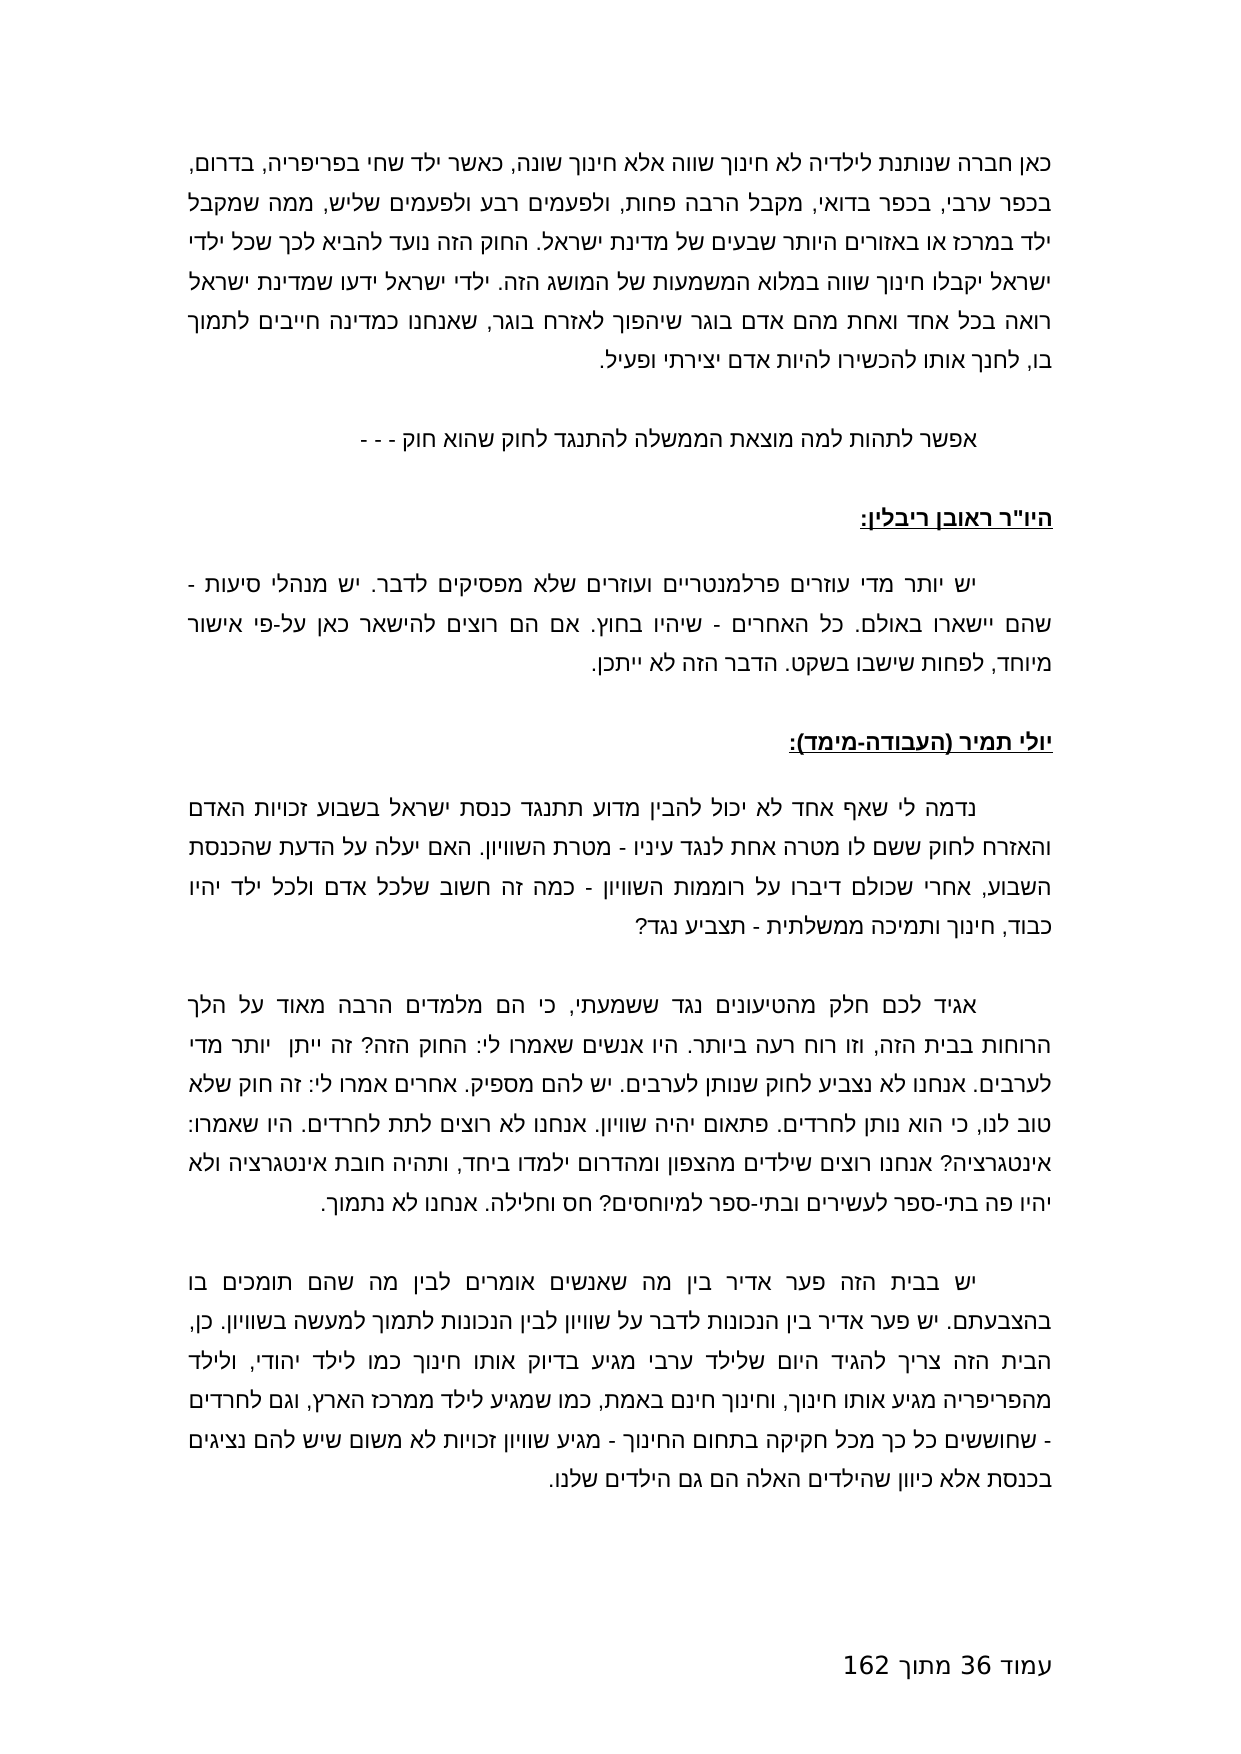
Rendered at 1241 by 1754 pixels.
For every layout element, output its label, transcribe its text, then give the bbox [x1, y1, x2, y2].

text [187, 150, 1053, 374]
text יש בבית הזה פער אדיר בין מה שאנשים אומרים לבין מה שהם תומכים בו בהצבעתם. יש פער אדיר בין הנכונות לדבר על שוויון לבין הנכונות לתמוך למעשה בשוויון. כן, הבית הזה צריך להגיד היום שלילד ערבי מגיע בדיוק אותו חינוך כמו לילד יהודי, ולילד מהפריפריה מגיע אותו חינוך, וחינוך חינם באמת, כמו שמגיע לילד ממרכז הארץ, וגם לחרדים - שחוששים כל כך מכל חקיקה בתחום החינוך - מגיע שוויון זכויות לא משום שיש להם נציגים בכנסת אלא כיוון שהילדים האלה הם גם הילדים שלנו. [187, 1269, 1053, 1492]
text יולי תמיר (העבודה-מימד): [187, 729, 1053, 755]
text יש יותר מדי עוזרים פרלמנטריים ועוזרים שלא מפסיקים לדבר. יש מנהלי סיעות - שהם יישארו באולם. כל האחרים - שיהיו בחוץ. אם הם רוצים להישאר כאן על-פי אישור מיוחד, לפחות שישבו בשקט. הדבר הזה לא ייתכן. [187, 571, 1053, 676]
text היו"ר ראובן ריבלין: [187, 505, 1053, 532]
text אגיד לכם חלק מהטיעונים נגד ששמעתי, כי הם מלמדים הרבה מאוד על הלך הרוחות בבית הזה, וזו רוח רעה ביותר. היו אנשים שאמרו לי: החוק הזה? זה ייתן יותר מדי לערבים. אנחנו לא נצביע לחוק שנותן לערבים. יש להם מספיק. אחרים אמרו לי: זה חוק שלא טוב לנו, כי הוא נותן לחרדים. פתאום יהיה שוויון. אנחנו לא רוצים לתת לחרדים. היו שאמרו: אינטגרציה? אנחנו רוצים שילדים מהצפון ומהדרום ילמדו ביחד, ותהיה חובת אינטגרציה ולא יהיו פה בתי-ספר לעשירים ובתי-ספר למיוחסים? חס וחלילה. אנחנו לא נתמוך. [187, 992, 1053, 1216]
text נדמה לי שאף אחד לא יכול להבין מדוע תתנגד כנסת ישראל בשבוע זכויות האדם והאזרח לחוק ששם לו מטרה אחת לנגד עיניו - מטרת השוויון. האם יעלה על הדעת שהכנסת השבוע, אחרי שכולם דיברו על רוממות השוויון - כמה זה חשוב שלכל אדם ולכל ילד יהיו כבוד, חינוך ותמיכה ממשלתית - תצביע נגד? [187, 795, 1053, 940]
text אפשר לתהות למה מוצאת הממשלה להתנגד לחוק שהוא חוק - - - [187, 426, 1053, 453]
